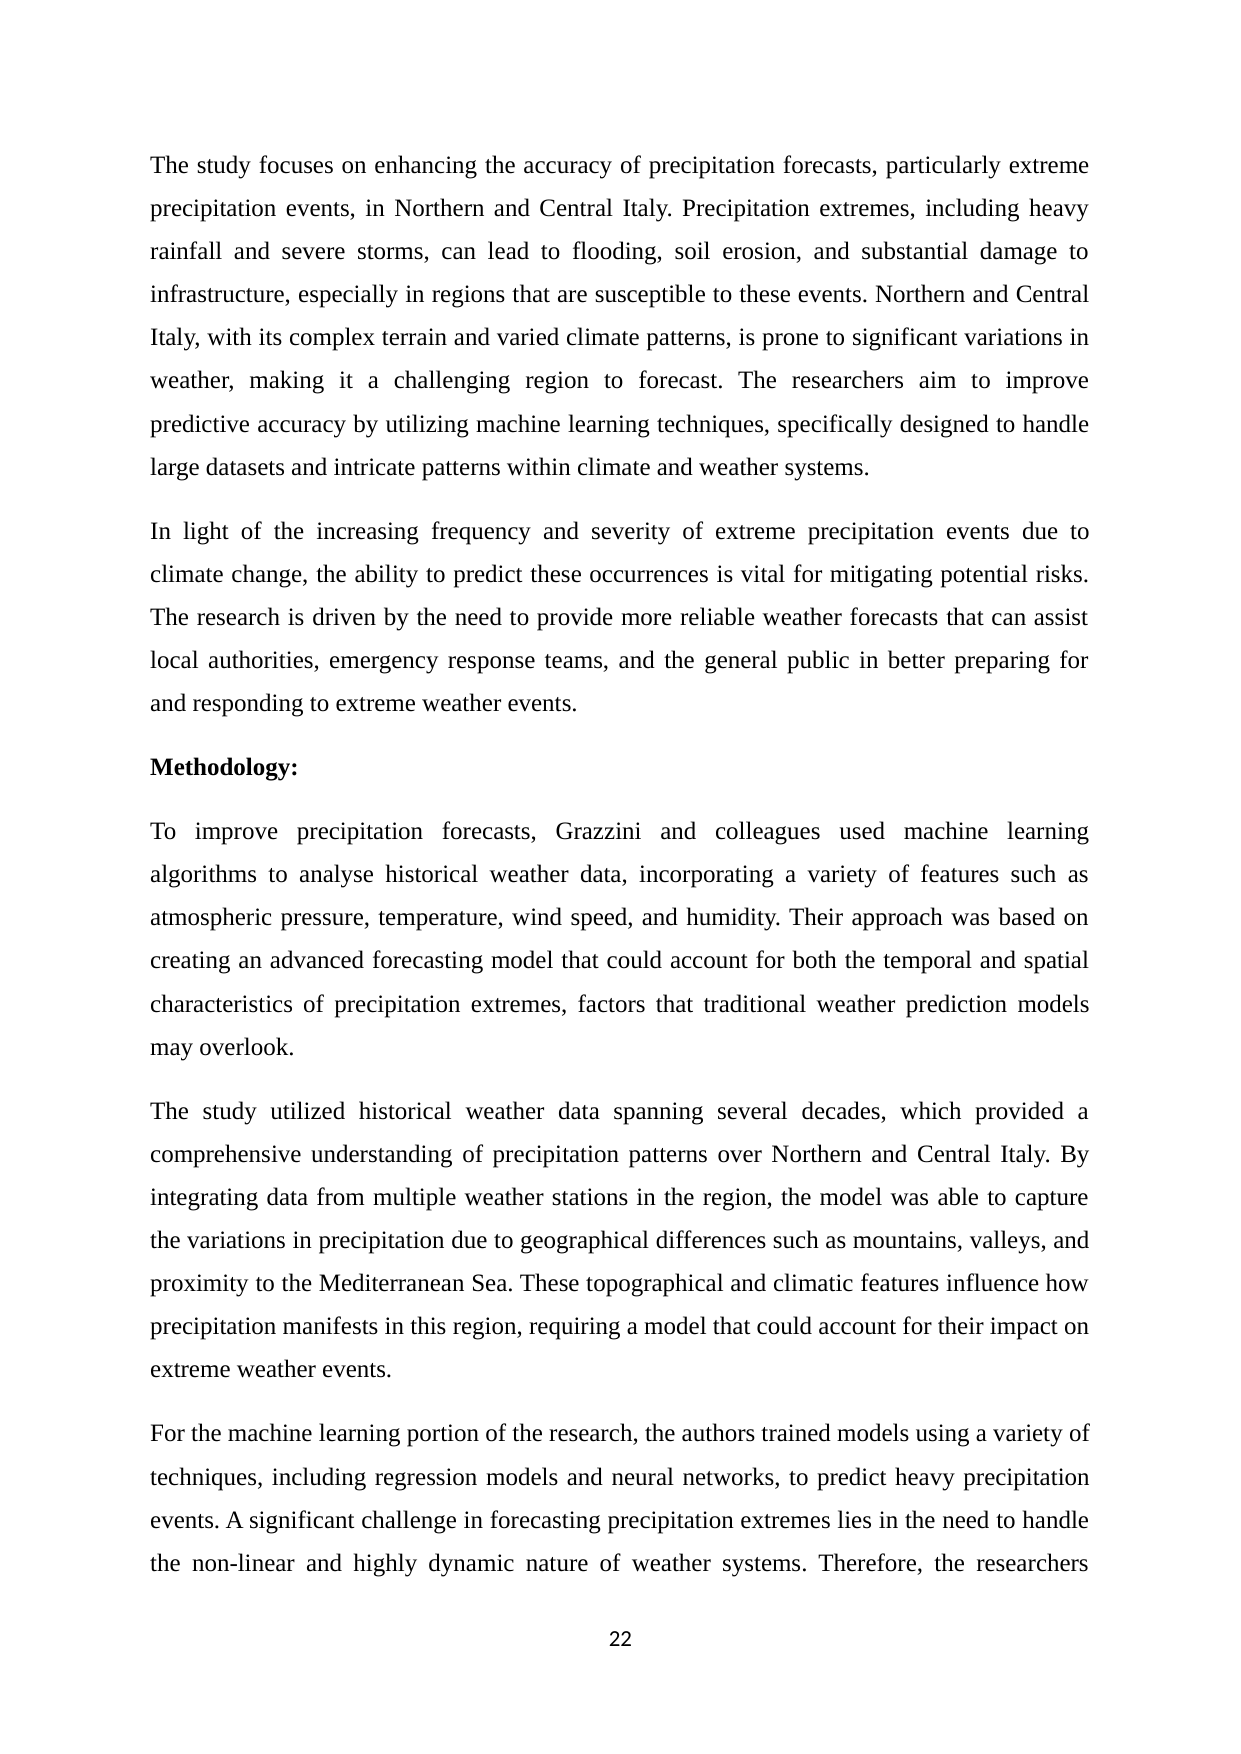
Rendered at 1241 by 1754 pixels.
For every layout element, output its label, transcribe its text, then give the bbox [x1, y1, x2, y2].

text To improve precipitation forecasts, Grazzini and colleagues used machine learning algorithms to analyse historical weather data, incorporating a variety of features such as atmospheric pressure, temperature, wind speed, and humidity. Their approach was based on creating an advanced forecasting model that could account for both the temporal and spatial characteristics of precipitation extremes, factors that traditional weather prediction models may overlook. [150, 816, 1090, 1061]
text The study utilized historical weather data spanning several decades, which provided a comprehensive understanding of precipitation patterns over Northern and Central Italy. By integrating data from multiple weather stations in the region, the model was able to capture the variations in precipitation due to geographical differences such as mountains, valleys, and proximity to the Mediterranean Sea. These topographical and climatic features influence how precipitation manifests in this region, requiring a model that could account for their impact on extreme weather events. [150, 1096, 1090, 1383]
text Methodology: [150, 752, 1090, 781]
text In light of the increasing frequency and severity of extreme precipitation events due to climate change, the ability to predict these occurrences is vital for mitigating potential risks. The research is driven by the need to provide more reliable weather forecasts that can assist local authorities, emergency response teams, and the general public in better preparing for and responding to extreme weather events. [150, 516, 1090, 717]
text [150, 1418, 1090, 1577]
text The study focuses on enhancing the accuracy of precipitation forecasts, particularly extreme precipitation events, in Northern and Central Italy. Precipitation extremes, including heavy rainfall and severe storms, can lead to flooding, soil erosion, and substantial damage to infrastructure, especially in regions that are susceptible to these events. Northern and Central Italy, with its complex terrain and varied climate patterns, is prone to significant variations in weather, making it a challenging region to forecast. The researchers aim to improve predictive accuracy by utilizing machine learning techniques, specifically designed to handle large datasets and intricate patterns within climate and weather systems. [150, 150, 1090, 481]
